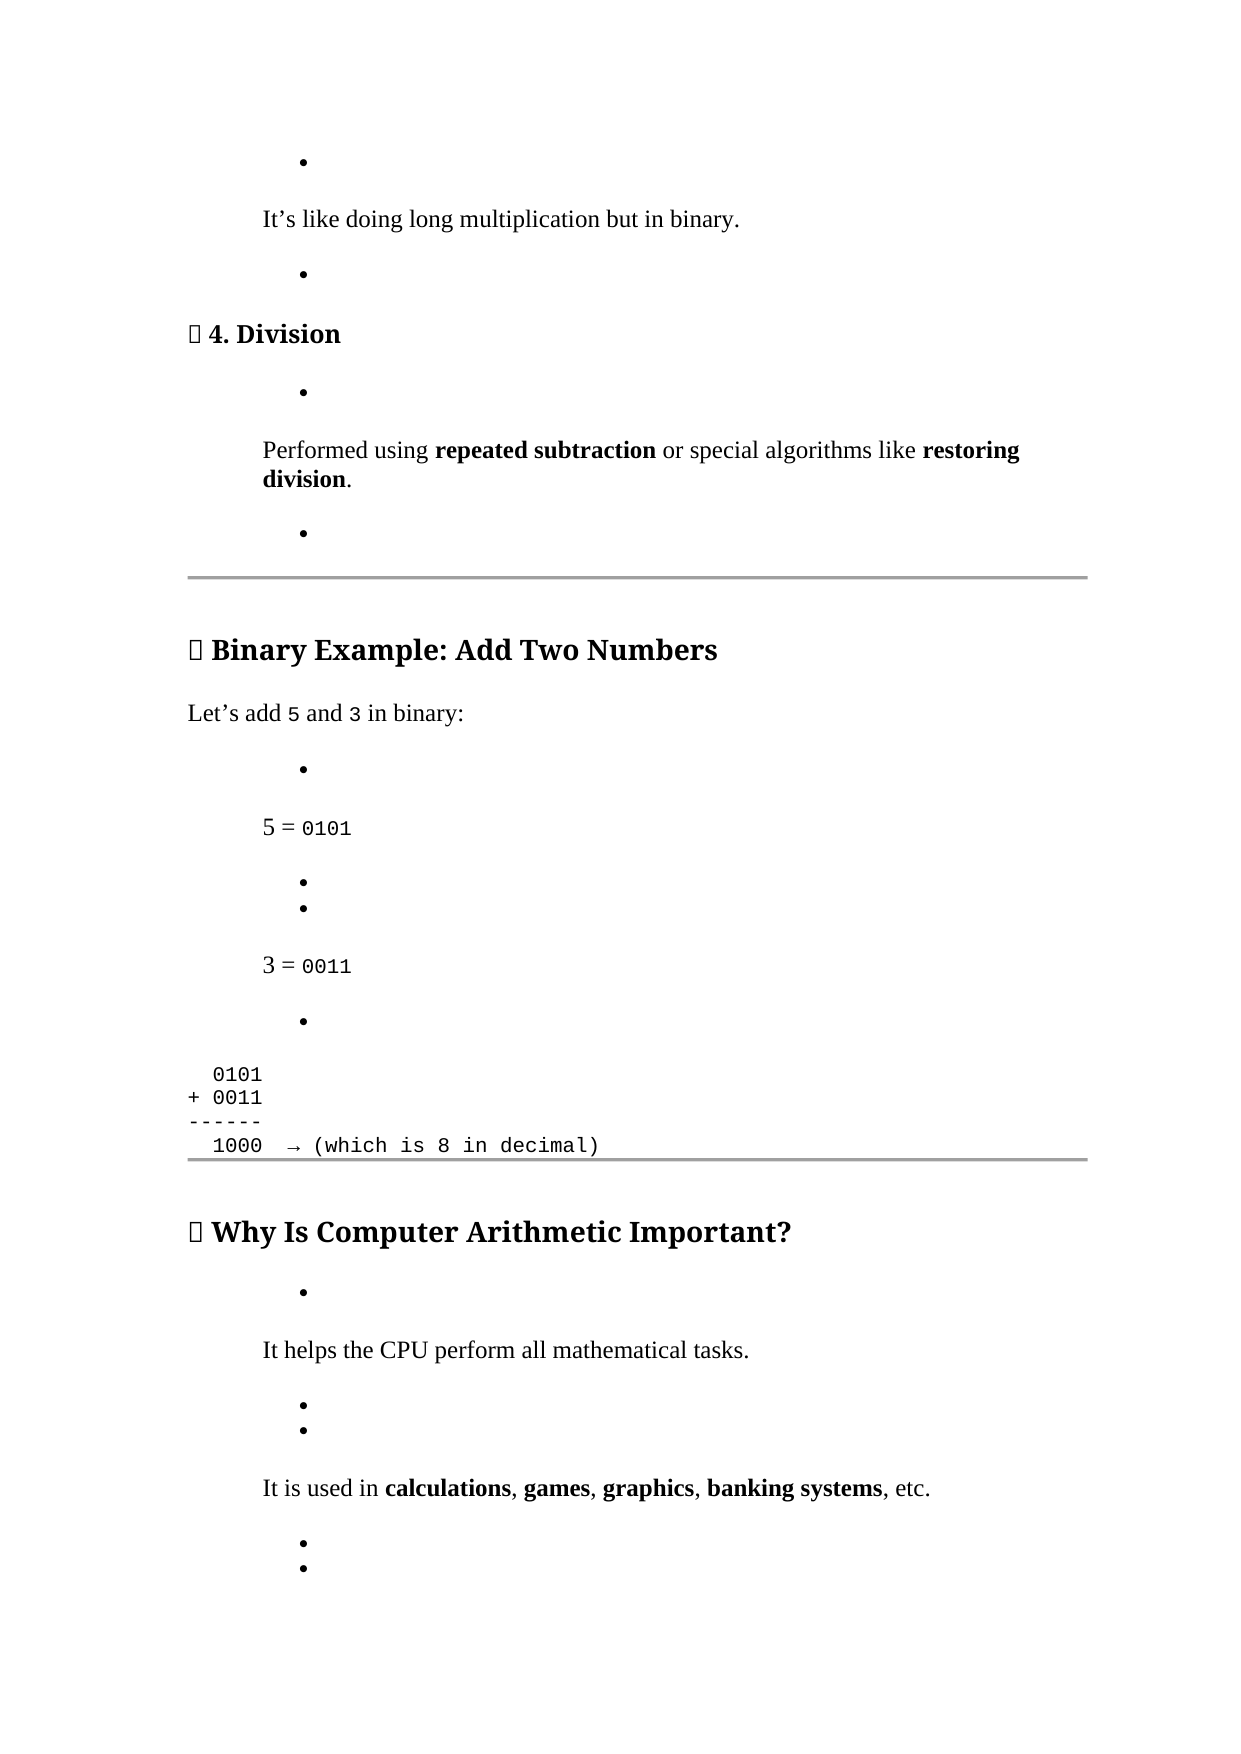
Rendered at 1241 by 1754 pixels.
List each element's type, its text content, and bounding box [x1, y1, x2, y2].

text 3 = 0011 [262, 950, 1053, 980]
text 0101 [187, 1064, 1053, 1087]
text It helps the CPU perform all mathematical tasks. [262, 1335, 1053, 1364]
subtitle 🔹 Why Is Computer Arithmetic Important? [187, 1213, 1053, 1251]
text It’s like doing long multiplication but in binary. [262, 204, 1053, 233]
text 5 = 0101 [262, 812, 1053, 841]
subtitle 🔹 Binary Example: Add Two Numbers [187, 631, 1053, 669]
subtitle ➗ 4. Division [187, 317, 1053, 351]
text Performed using repeated subtraction or special algorithms like restoring division. [262, 435, 1053, 492]
text ------ [187, 1111, 1053, 1134]
text 1000 → (which is 8 in decimal) [187, 1134, 1053, 1158]
text It is used in calculations, games, graphics, banking systems, etc. [262, 1473, 1053, 1502]
text Let’s add 5 and 3 in binary: [187, 698, 1053, 728]
text + 0011 [187, 1087, 1053, 1111]
